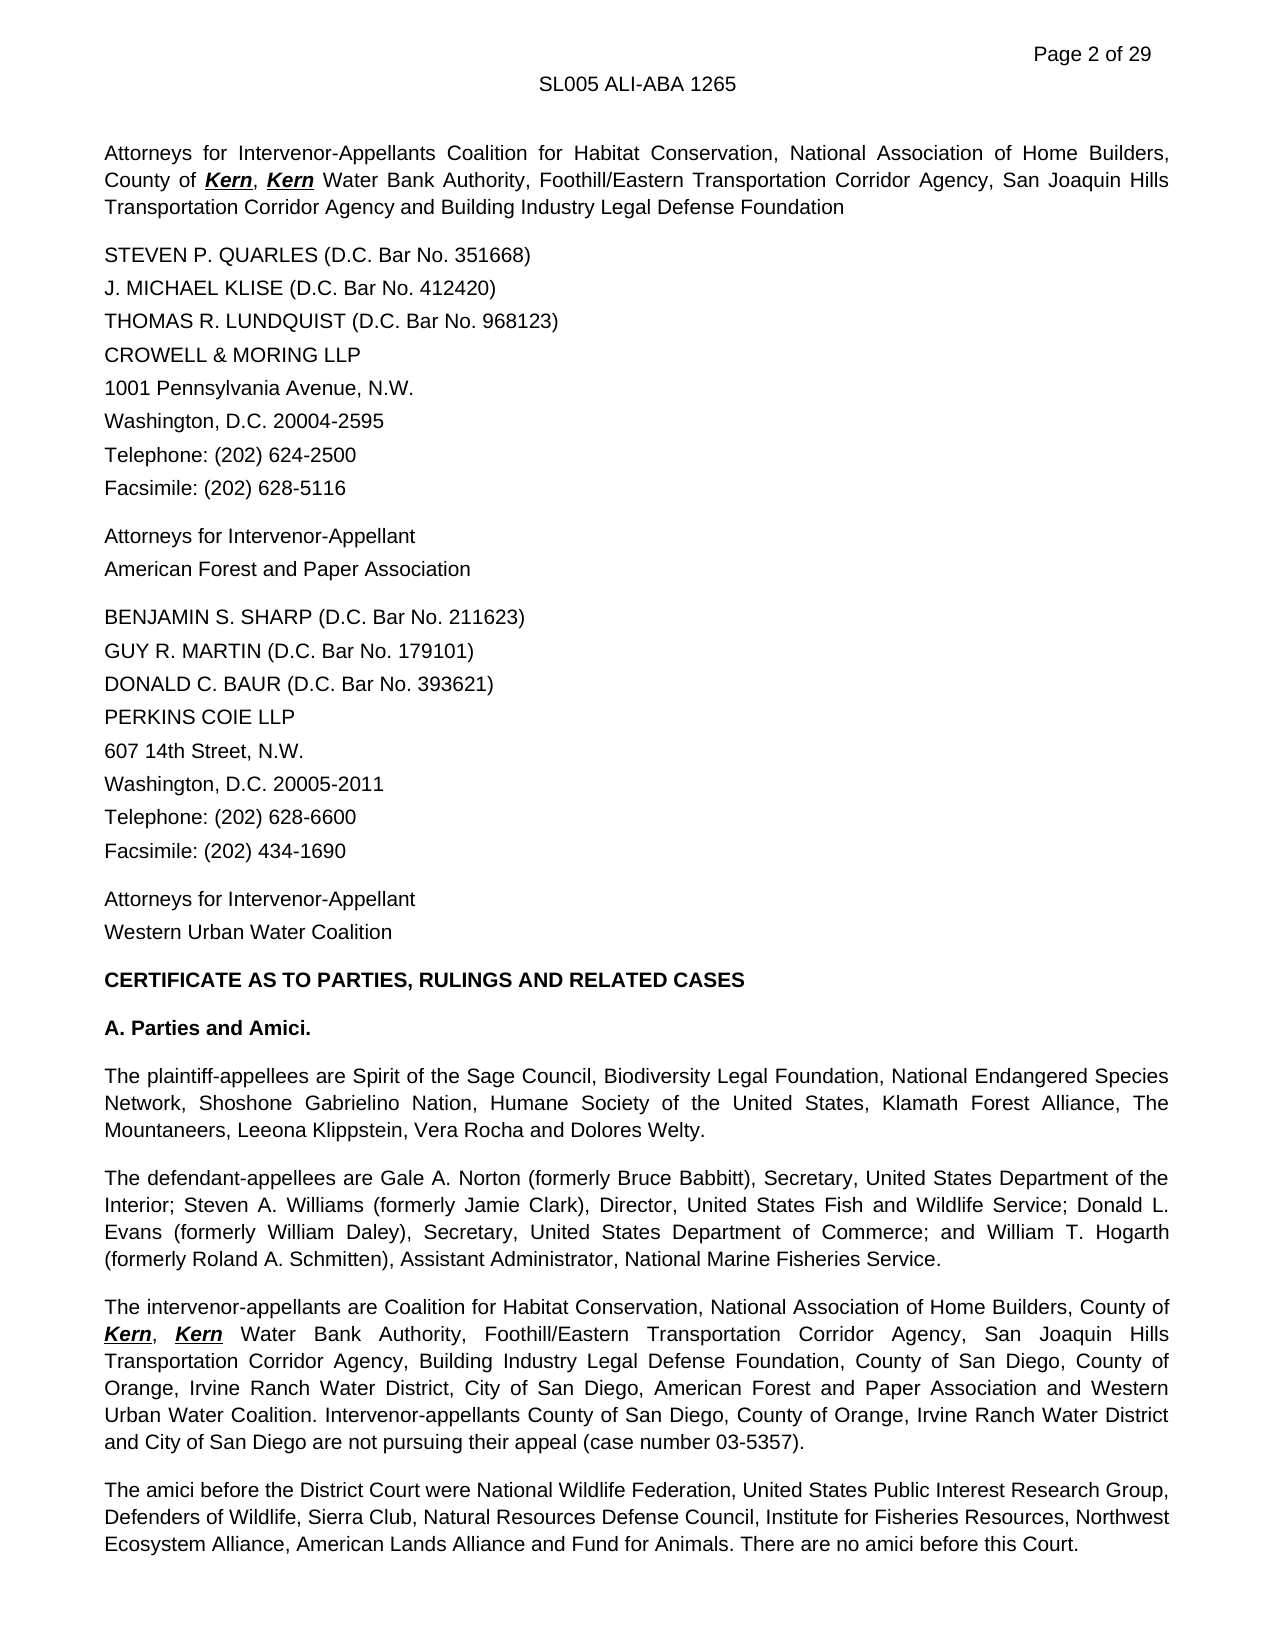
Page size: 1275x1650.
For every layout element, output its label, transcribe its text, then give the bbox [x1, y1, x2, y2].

text J. MICHAEL KLISE (D.C. Bar No. 412420) [104, 273, 1171, 300]
text BENJAMIN S. SHARP (D.C. Bar No. 211623) [104, 602, 1171, 629]
text 607 14th Street, N.W. [104, 735, 1171, 762]
text A. Parties and Amici. [104, 1012, 1171, 1039]
text Attorneys for Intervenor-Appellant [104, 521, 1171, 548]
text Facsimile: (202) 628-5116 [104, 473, 1171, 500]
text CERTIFICATE AS TO PARTIES, RULINGS AND RELATED CASES [104, 964, 1171, 992]
text STEVEN P. QUARLES (D.C. Bar No. 351668) [104, 239, 1171, 267]
text Telephone: (202) 628-6600 [104, 802, 1171, 829]
text The defendant-appellees are Gale A. Norton (formerly Bruce Babbitt), Secretary, United States Department of the Interior; Steven A. Williams (formerly Jamie Clark), Director, United States Fish and Wildlife Service; Donald L. Evans (formerly William Daley), Secretary, United States Department of Commerce; and William T. Hogarth (formerly Roland A. Schmitten), Assistant Administrator, National Marine Fisheries Service. [104, 1162, 1171, 1271]
text 1001 Pennsylvania Avenue, N.W. [104, 373, 1171, 400]
text CROWELL & MORING LLP [104, 339, 1171, 367]
text Western Urban Water Coalition [104, 917, 1171, 944]
text Facsimile: (202) 434-1690 [104, 835, 1171, 862]
text The amici before the District Court were National Wildlife Federation, United States Public Interest Research Group, Defenders of Wildlife, Sierra Club, Natural Resources Defense Council, Institute for Fisheries Resources, Northwest Ecosystem Alliance, American Lands Alliance and Fund for Animals. There are no amici before this Court. [104, 1475, 1171, 1556]
text Telephone: (202) 624-2500 [104, 439, 1171, 467]
text The intervenor-appellants are Coalition for Habitat Conservation, National Association of Home Builders, County of Kern, Kern Water Bank Authority, Foothill/Eastern Transportation Corridor Agency, San Joaquin Hills Transportation Corridor Agency, Building Industry Legal Defense Foundation, County of San Diego, County of Orange, Irvine Ranch Water District, City of San Diego, American Forest and Paper Association and Western Urban Water Coalition. Intervenor-appellants County of San Diego, County of Orange, Irvine Ranch Water District and City of San Diego are not pursuing their appeal (case number 03-5357). [104, 1292, 1171, 1454]
text THOMAS R. LUNDQUIST (D.C. Bar No. 968123) [104, 306, 1171, 333]
text PERKINS COIE LLP [104, 702, 1171, 729]
text GUY R. MARTIN (D.C. Bar No. 179101) [104, 635, 1171, 662]
text Attorneys for Intervenor-Appellant [104, 883, 1171, 910]
text Washington, D.C. 20005-2011 [104, 769, 1171, 796]
text The plaintiff-appellees are Spirit of the Sage Council, Biodiversity Legal Foundation, National Endangered Species Network, Shoshone Gabrielino Nation, Humane Society of the United States, Klamath Forest Alliance, The Mountaneers, Leeona Klippstein, Vera Rocha and Dolores Welty. [104, 1060, 1171, 1142]
text DONALD C. BAUR (D.C. Bar No. 393621) [104, 669, 1171, 696]
text Attorneys for Intervenor-Appellants Coalition for Habitat Conservation, National Association of Home Builders, County of Kern, Kern Water Bank Authority, Foothill/Eastern Transportation Corridor Agency, San Joaquin Hills Transportation Corridor Agency and Building Industry Legal Defense Foundation [104, 137, 1171, 219]
text American Forest and Paper Association [104, 554, 1171, 581]
text Washington, D.C. 20004-2595 [104, 406, 1171, 433]
